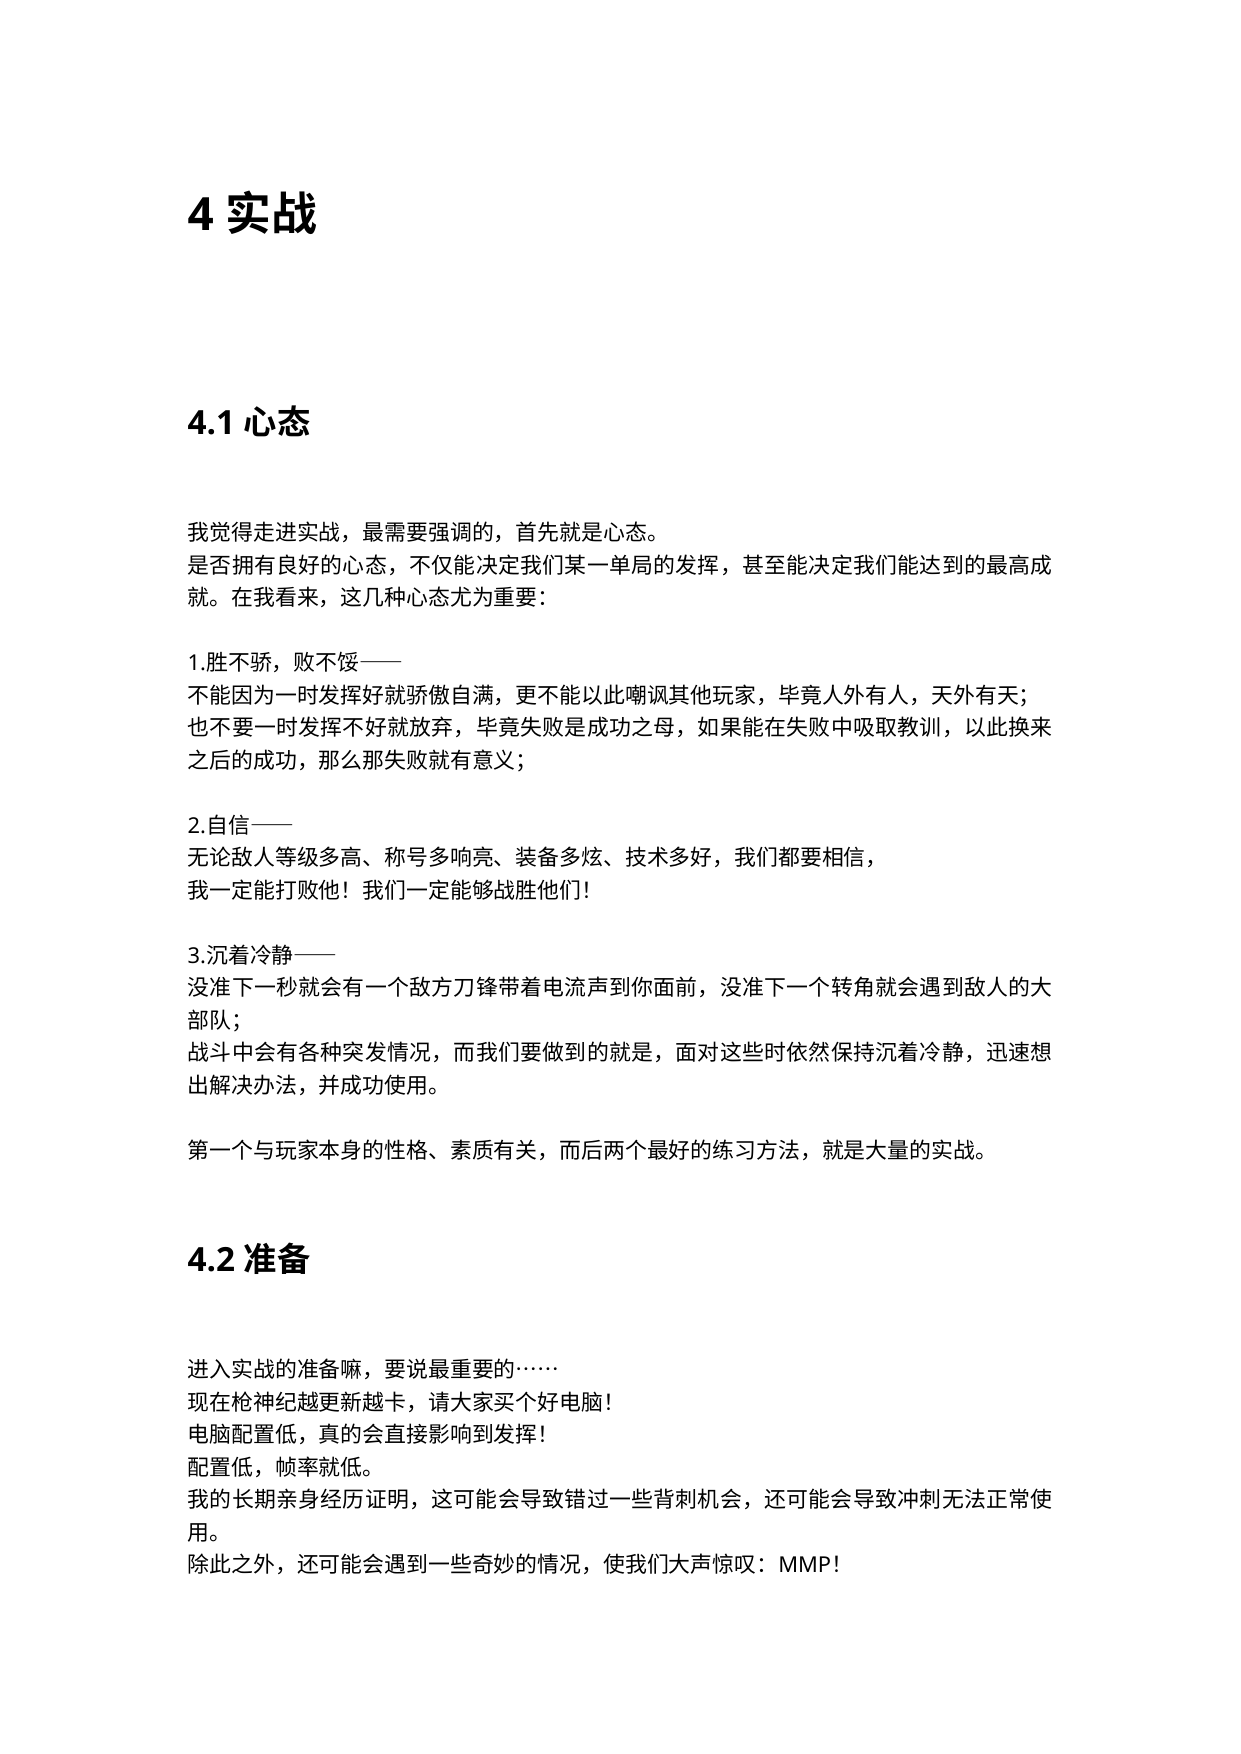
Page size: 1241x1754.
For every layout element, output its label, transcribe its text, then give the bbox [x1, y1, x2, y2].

text 也不要一时发挥不好就放弃，毕竟失败是成功之母，如果能在失败中吸取教训，以此换来之后的成功，那么那失败就有意义； [187, 710, 1053, 775]
text 无论敌人等级多高、称号多响亮、装备多炫、技术多好，我们都要相信， [187, 840, 1053, 872]
subtitle 4 实战 [187, 162, 1053, 259]
text 我的长期亲身经历证明，这可能会导致错过一些背刺机会，还可能会导致冲刺无法正常使用。 [187, 1482, 1053, 1547]
text 不能因为一时发挥好就骄傲自满，更不能以此嘲讽其他玩家，毕竟人外有人，天外有天； [187, 677, 1053, 710]
text 2.自信—— [187, 807, 1053, 840]
text 配置低，帧率就低。 [187, 1449, 1053, 1482]
text 我觉得走进实战，最需要强调的，首先就是心态。 [187, 515, 1053, 547]
text 战斗中会有各种突发情况，而我们要做到的就是，面对这些时依然保持沉着冷静，迅速想出解决办法，并成功使用。 [187, 1035, 1053, 1100]
text 我一定能打败他！我们一定能够战胜他们！ [187, 872, 1053, 905]
text 除此之外，还可能会遇到一些奇妙的情况，使我们大声惊叹：MMP！ [187, 1547, 1053, 1579]
text 3.沉着冷静—— [187, 937, 1053, 970]
text 电脑配置低，真的会直接影响到发挥！ [187, 1417, 1053, 1449]
subtitle 4.2 准备 [187, 1224, 1053, 1289]
text 没准下一秒就会有一个敌方刀锋带着电流声到你面前，没准下一个转角就会遇到敌人的大部队； [187, 970, 1053, 1035]
text 是否拥有良好的心态，不仅能决定我们某一单局的发挥，甚至能决定我们能达到的最高成就。在我看来，这几种心态尤为重要： [187, 547, 1053, 612]
text 现在枪神纪越更新越卡，请大家买个好电脑！ [187, 1384, 1053, 1417]
text 进入实战的准备嘛，要说最重要的…… [187, 1352, 1053, 1384]
subtitle 4.1 心态 [187, 388, 1053, 453]
text 第一个与玩家本身的性格、素质有关，而后两个最好的练习方法，就是大量的实战。 [187, 1132, 1053, 1165]
text 1.胜不骄，败不馁—— [187, 645, 1053, 677]
